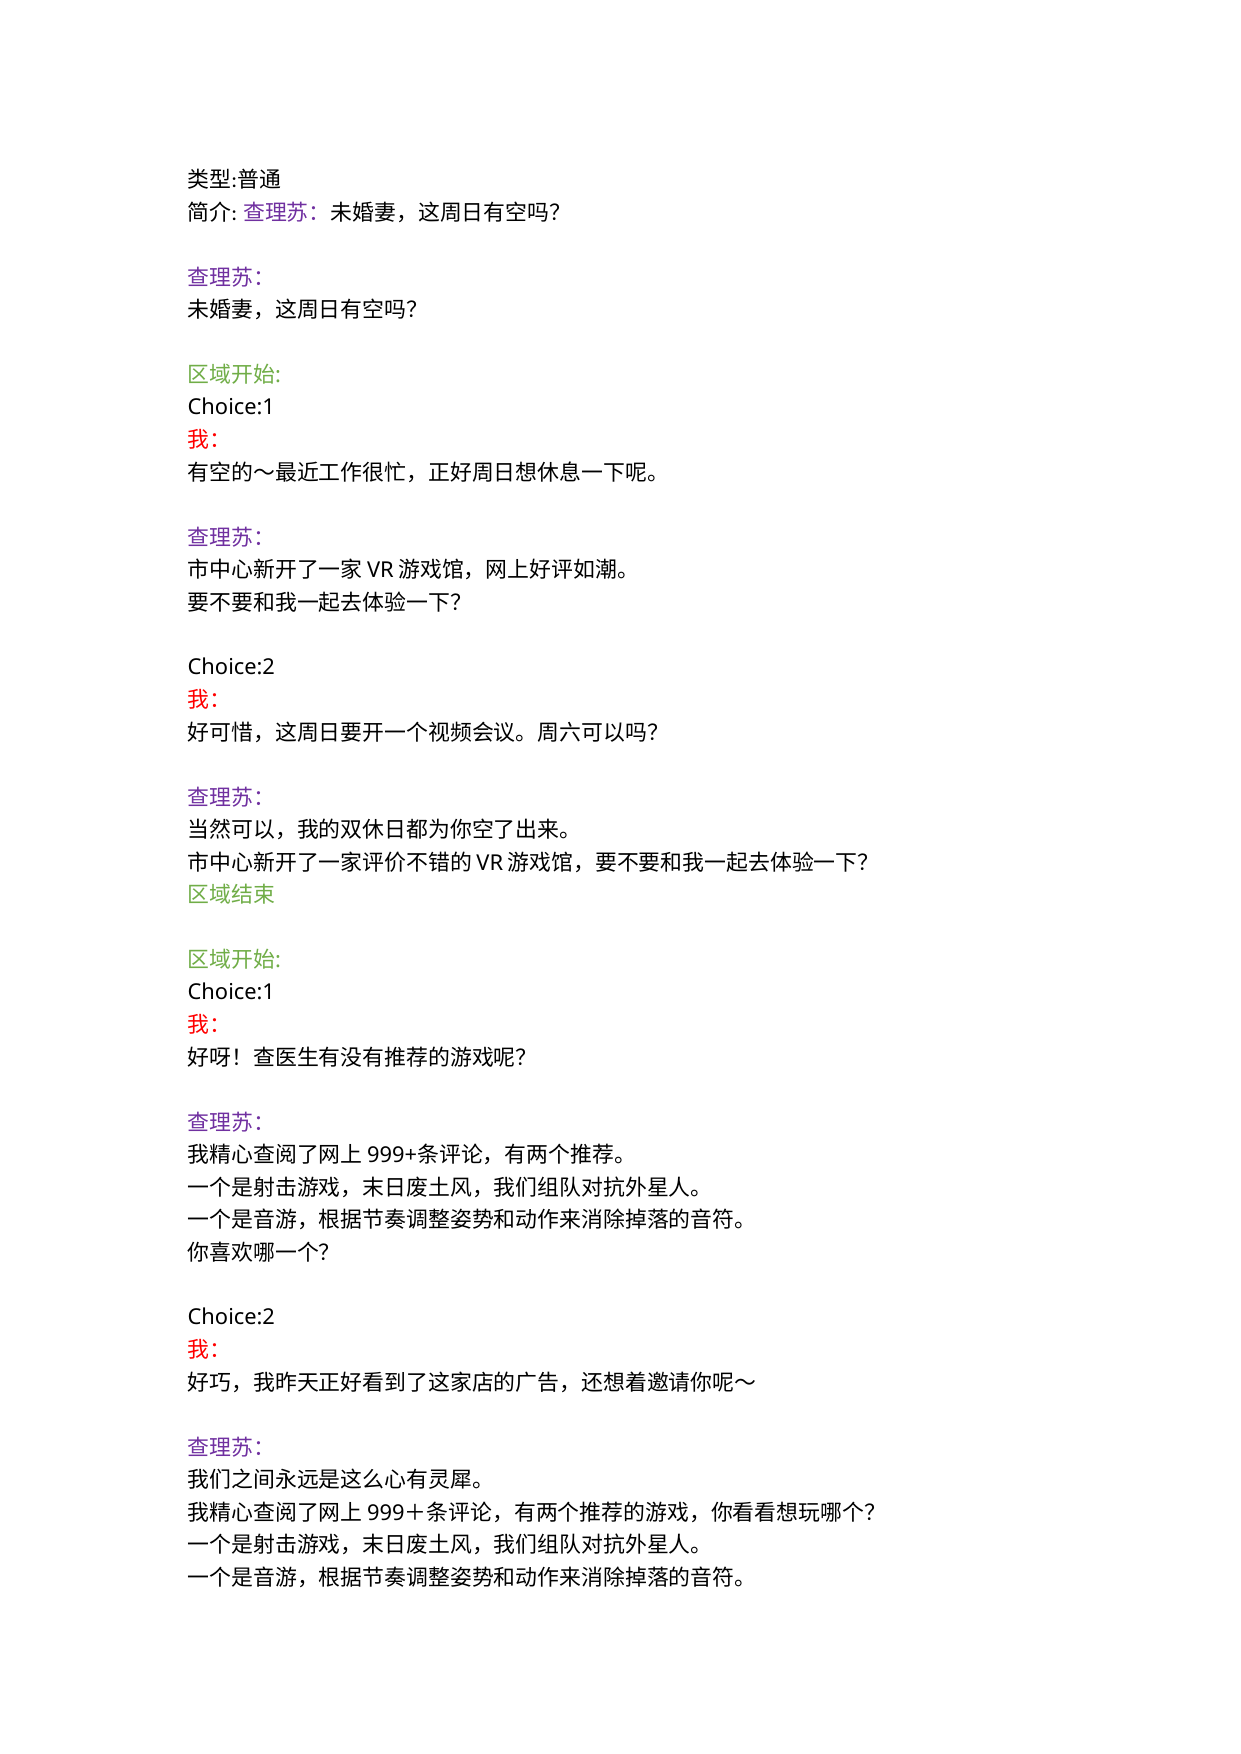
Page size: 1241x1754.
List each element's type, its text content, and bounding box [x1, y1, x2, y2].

text Choice:1 [187, 389, 1053, 422]
text 未婚妻，这周日有空吗？ [187, 292, 1053, 324]
text 好巧，我昨天正好看到了这家店的广告，还想着邀请你呢～ [187, 1364, 1053, 1397]
text 区域开始: [187, 942, 1053, 974]
text 我： [187, 422, 1053, 454]
text 好可惜，这周日要开一个视频会议。周六可以吗？ [187, 714, 1053, 747]
text 我： [187, 682, 1053, 714]
text 查理苏： [187, 259, 1053, 292]
text 我： [187, 1332, 1053, 1364]
text 我精心查阅了网上999+条评论，有两个推荐。 [187, 1137, 1053, 1169]
text 好呀！查医生有没有推荐的游戏呢？ [187, 1039, 1053, 1072]
text Choice:2 [187, 1299, 1053, 1332]
text 市中心新开了一家评价不错的VR游戏馆，要不要和我一起去体验一下？ [187, 844, 1053, 877]
text 一个是音游，根据节奏调整姿势和动作来消除掉落的音符。 [187, 1559, 1053, 1592]
text 区域结束 [187, 877, 1053, 909]
text 查理苏： [187, 519, 1053, 552]
text Choice:2 [187, 649, 1053, 682]
text 一个是音游，根据节奏调整姿势和动作来消除掉落的音符。 [187, 1202, 1053, 1234]
text 一个是射击游戏，末日废土风，我们组队对抗外星人。 [187, 1527, 1053, 1559]
text 查理苏： [187, 779, 1053, 812]
text 我们之间永远是这么心有灵犀。 [187, 1462, 1053, 1494]
text 类型:普通 [187, 162, 1053, 194]
text 要不要和我一起去体验一下？ [187, 584, 1053, 617]
text 一个是射击游戏，末日废土风，我们组队对抗外星人。 [187, 1169, 1053, 1202]
text 市中心新开了一家VR游戏馆，网上好评如潮。 [187, 552, 1053, 584]
text 你喜欢哪一个？ [187, 1234, 1053, 1267]
text Choice:1 [187, 974, 1053, 1007]
text 我： [187, 1007, 1053, 1039]
text 简介: 查理苏：未婚妻，这周日有空吗？ [187, 194, 1053, 227]
text 当然可以，我的双休日都为你空了出来。 [187, 812, 1053, 844]
text 查理苏： [187, 1104, 1053, 1137]
text 我精心查阅了网上999＋条评论，有两个推荐的游戏，你看看想玩哪个？ [187, 1494, 1053, 1527]
text 查理苏： [187, 1429, 1053, 1462]
text 区域开始: [187, 357, 1053, 389]
text 有空的～最近工作很忙，正好周日想休息一下呢。 [187, 454, 1053, 487]
